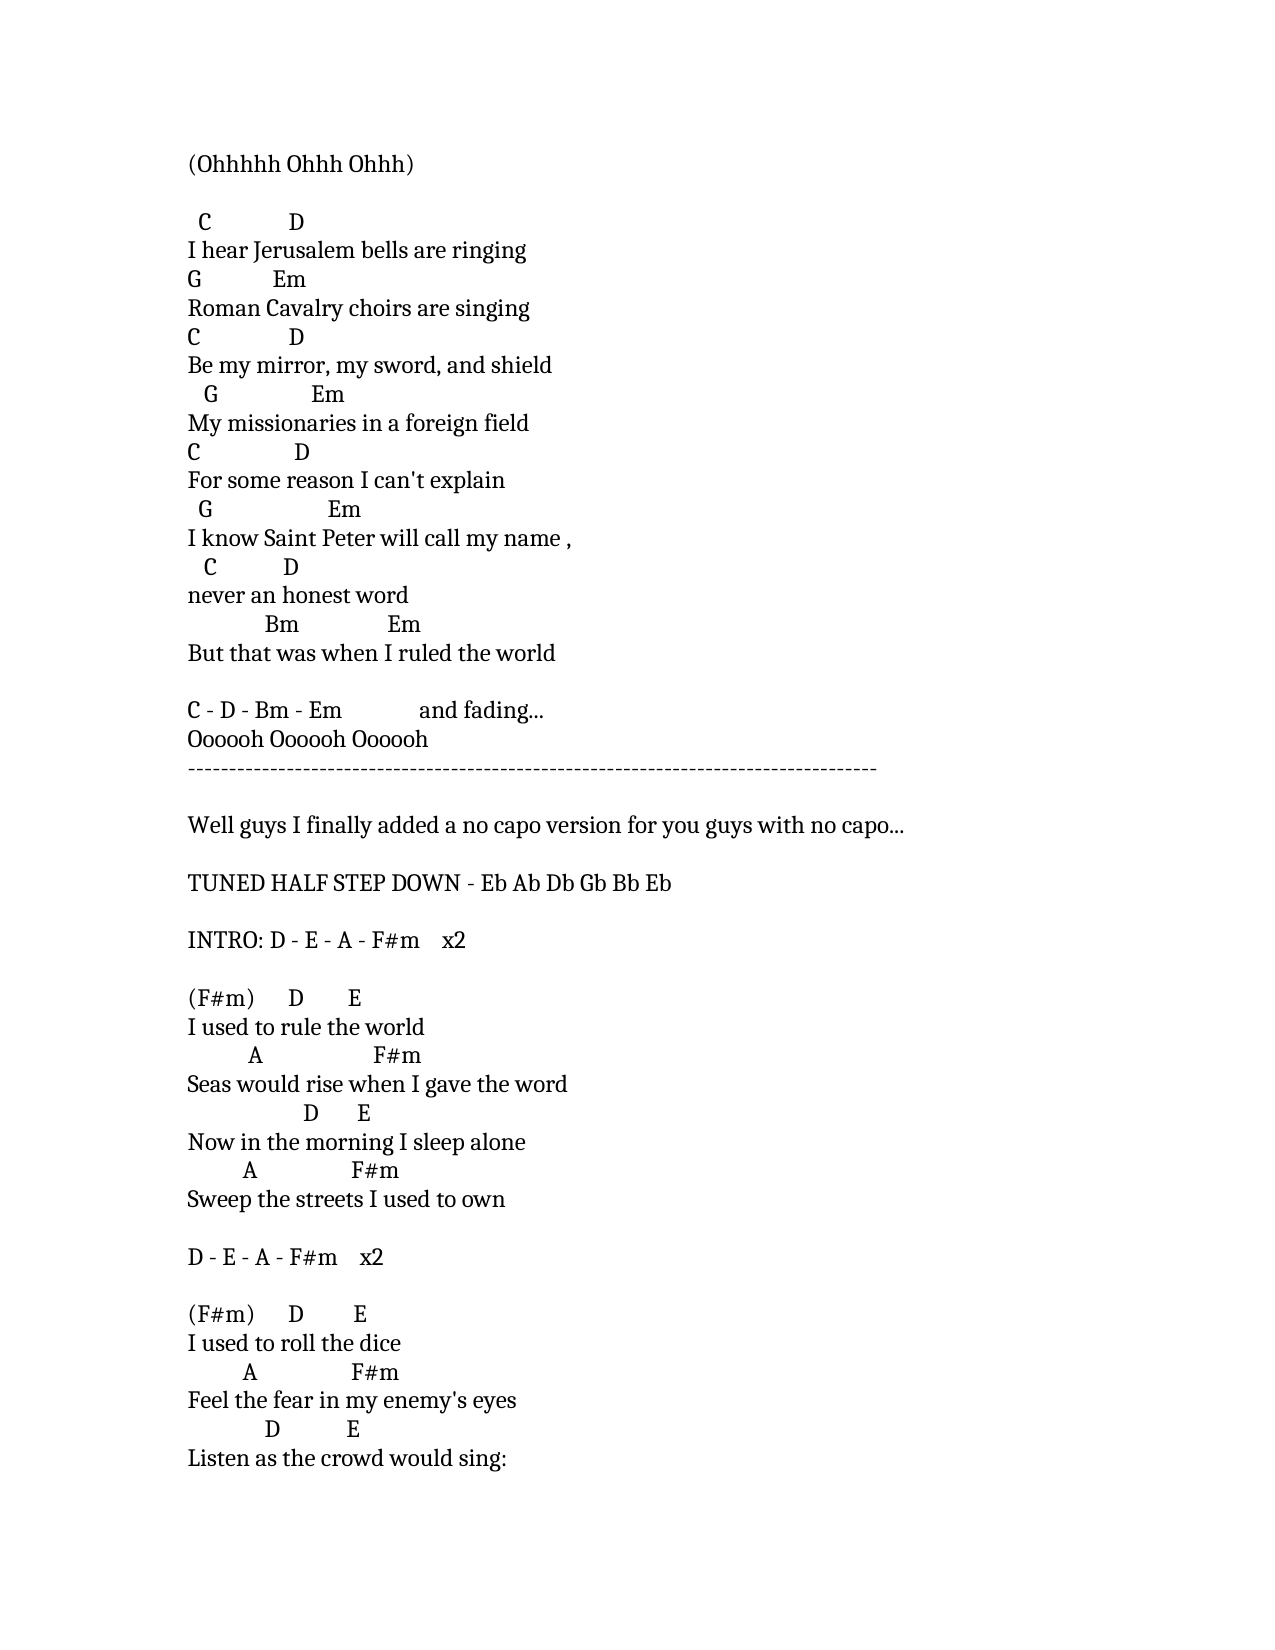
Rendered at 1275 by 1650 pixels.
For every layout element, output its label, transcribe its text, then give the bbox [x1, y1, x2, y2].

text A F#m [187, 1156, 1087, 1185]
text Now in the morning I sleep alone [187, 1127, 1087, 1156]
text I know Saint Peter will call my name , [187, 524, 1087, 552]
text D E [187, 1099, 1087, 1127]
text never an honest word [187, 581, 1087, 610]
text (F#m) D E [187, 1300, 1087, 1329]
text (Ohhhhh Ohhh Ohhh) [187, 150, 1087, 179]
text For some reason I can't explain [187, 466, 1087, 495]
text My missionaries in a foreign field [187, 409, 1087, 437]
text C D [187, 207, 1087, 236]
text D - E - A - F#m x2 [187, 1242, 1087, 1271]
text Seas would rise when I gave the word [187, 1070, 1087, 1099]
text C D [187, 552, 1087, 581]
text TUNED HALF STEP DOWN - Eb Ab Db Gb Bb Eb [187, 869, 1087, 897]
text Roman Cavalry choirs are singing [187, 294, 1087, 322]
text Bm Em [187, 610, 1087, 639]
text Oooooh Oooooh Oooooh [187, 725, 1087, 754]
text C D [187, 437, 1087, 466]
text Sweep the streets I used to own [187, 1185, 1087, 1214]
text G Em [187, 380, 1087, 409]
text (F#m) D E [187, 984, 1087, 1012]
text Well guys I finally added a no capo version for you guys with no capo... [187, 811, 1087, 840]
text G Em [187, 495, 1087, 524]
text D E [187, 1415, 1087, 1444]
text A F#m [187, 1041, 1087, 1070]
text I hear Jerusalem bells are ringing [187, 236, 1087, 265]
text ------------------------------------------------------------------------------------ [187, 754, 1087, 782]
text I used to rule the world [187, 1012, 1087, 1041]
text INTRO: D - E - A - F#m x2 [187, 926, 1087, 955]
text C D [187, 322, 1087, 351]
text Feel the fear in my enemy's eyes [187, 1386, 1087, 1415]
text Be my mirror, my sword, and shield [187, 351, 1087, 380]
text A F#m [187, 1357, 1087, 1386]
text Listen as the crowd would sing: [187, 1444, 1087, 1472]
text But that was when I ruled the world [187, 639, 1087, 667]
text C - D - Bm - Em and fading... [187, 696, 1087, 725]
text I used to roll the dice [187, 1329, 1087, 1357]
text G Em [187, 265, 1087, 294]
